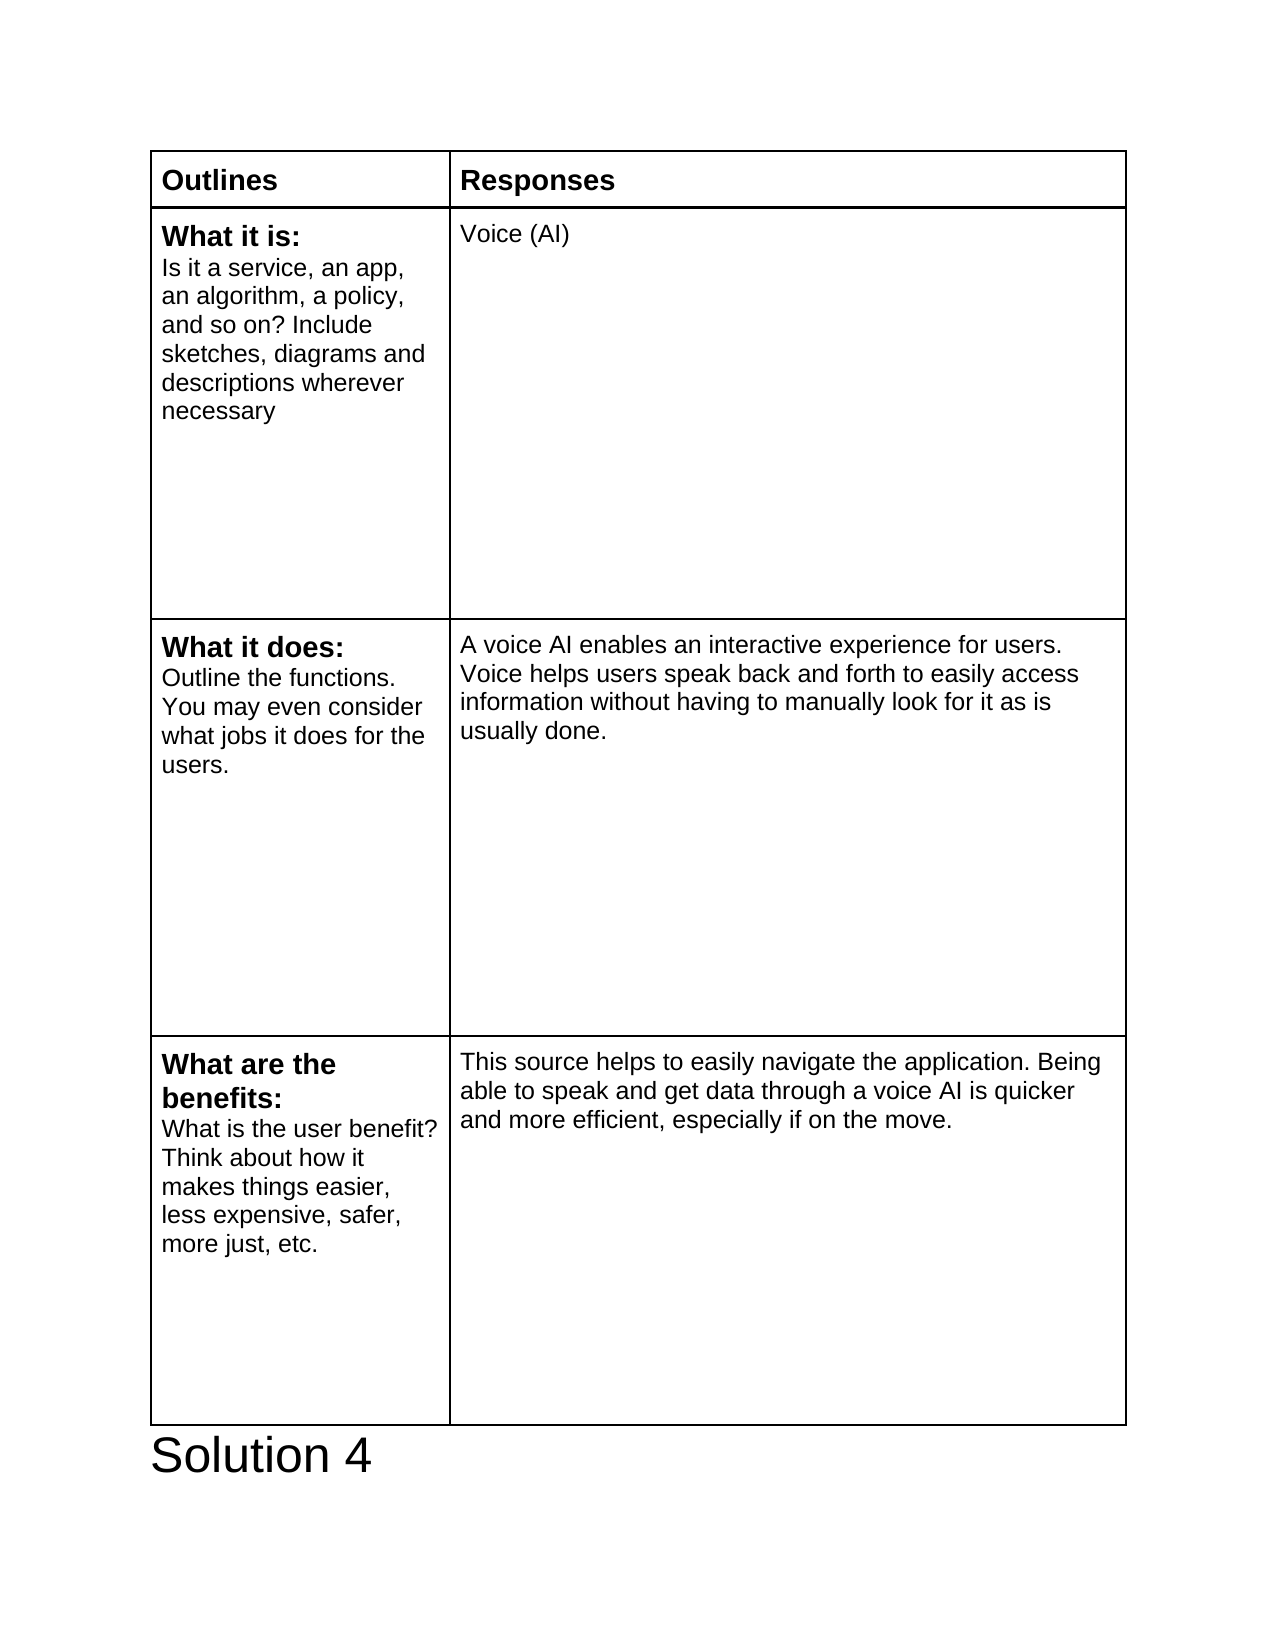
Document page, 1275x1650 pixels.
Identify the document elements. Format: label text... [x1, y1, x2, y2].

table_cell What it is: Is it a service, an app, an algorithm, a policy, and so on? Include sketches, diagrams and descriptions wherever necessary [152, 209, 449, 617]
text Solution 4 [150, 1426, 1125, 1483]
table_cell What it does: Outline the functions. You may even consider what jobs it does for the users. [152, 620, 449, 1034]
table_header Outlines [152, 152, 449, 206]
table_cell A voice AI enables an interactive experience for users. Voice helps users speak back and forth to easily access information without having to manually look for it as is usually done. [451, 620, 1125, 1034]
table_header Responses [451, 152, 1125, 206]
table_cell What are the benefits: What is the user benefit? Think about how it makes things easier, less expensive, safer, more just, etc. [152, 1037, 449, 1424]
table_cell Voice (AI) [451, 209, 1125, 617]
table_cell This source helps to easily navigate the application. Being able to speak and get data through a voice AI is quicker and more efficient, especially if on the move. [451, 1037, 1125, 1424]
